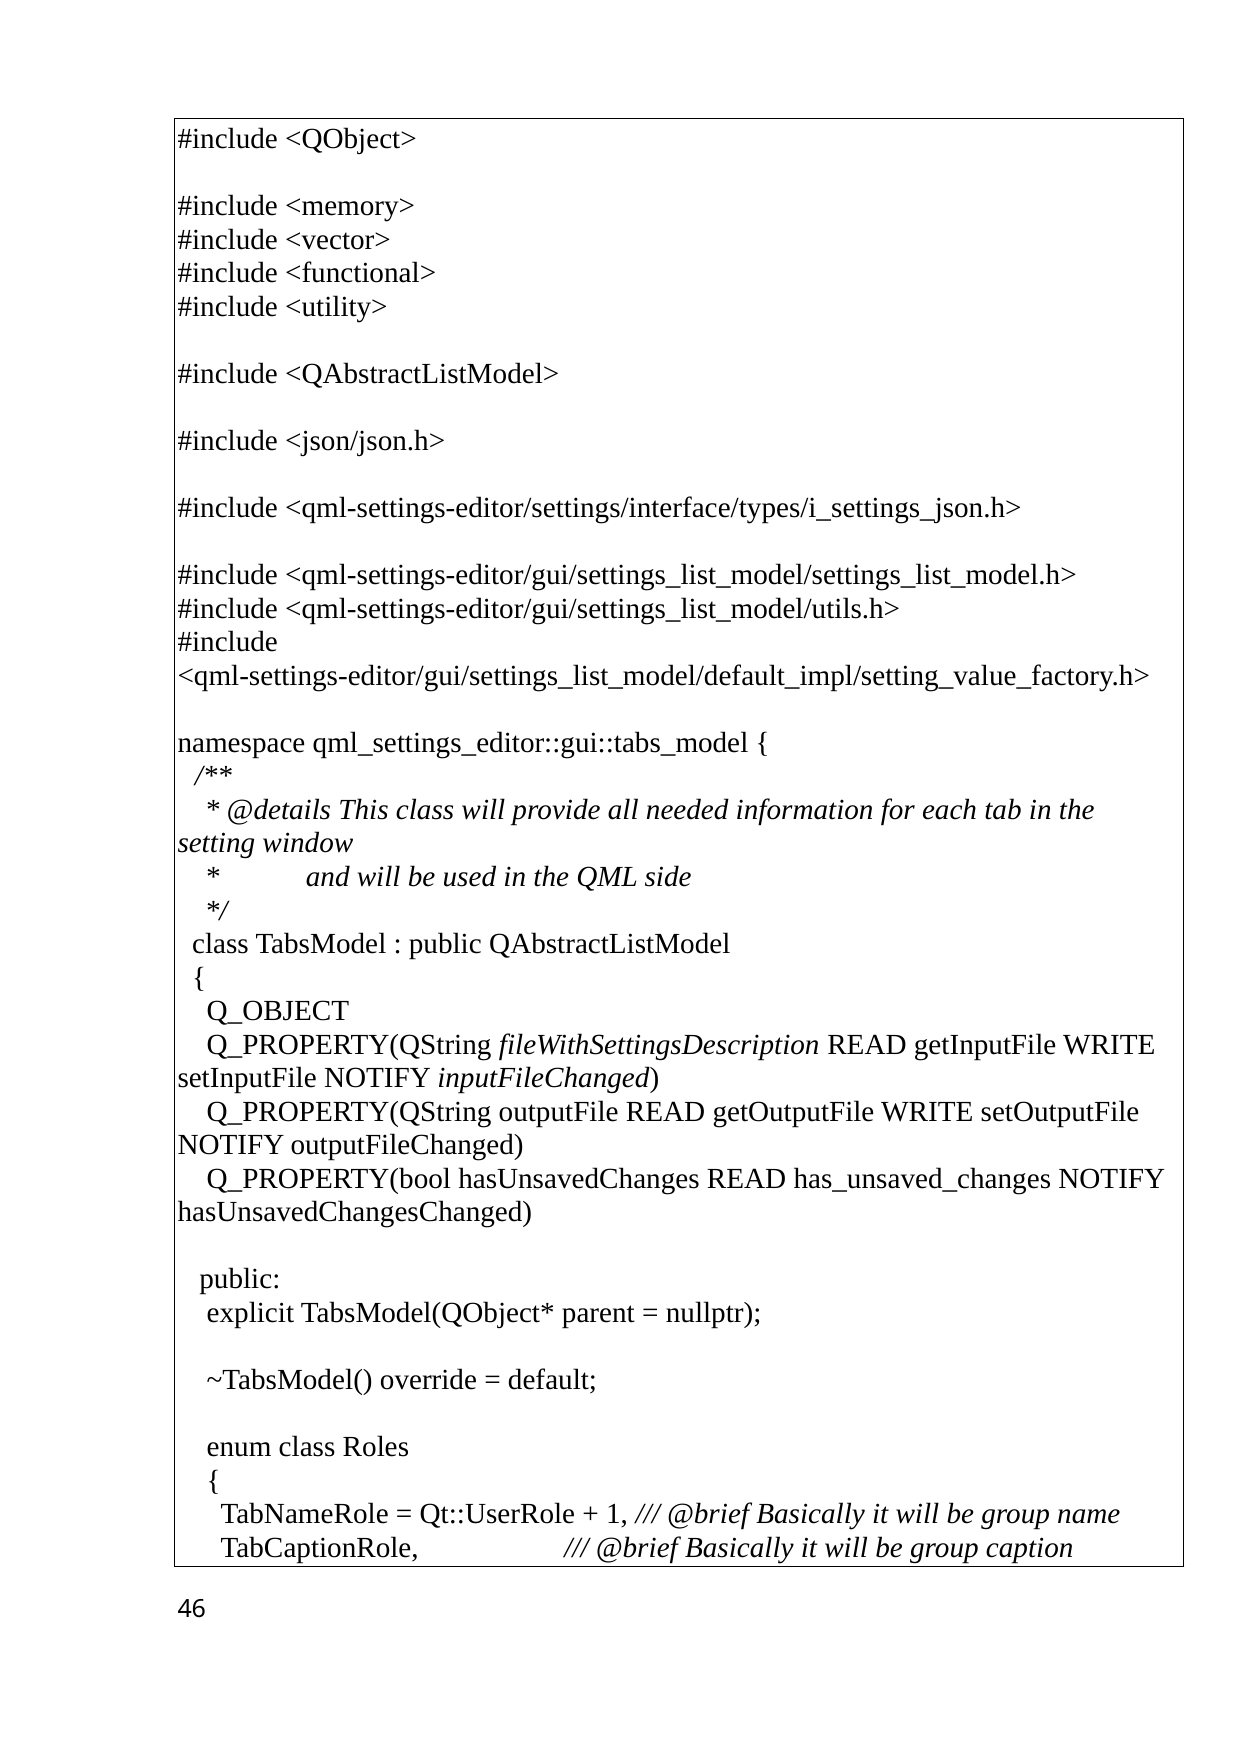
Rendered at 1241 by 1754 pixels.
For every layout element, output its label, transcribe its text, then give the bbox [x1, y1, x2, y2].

text TabCaptionRole, /// @brief Basically it will be group caption [175, 1527, 1183, 1566]
text Q_PROPERTY(QString fileWithSettingsDescription READ getInputFile WRITE setInputFile NOTIFY inputFileChanged) [177, 1027, 1181, 1094]
text /** [177, 758, 1181, 792]
text #include <vector> [177, 222, 1181, 255]
text #include <qml-settings-editor/settings/interface/types/i_settings_json.h> [177, 490, 1181, 524]
text namespace qml_settings_editor::gui::tabs_model { [177, 725, 1181, 758]
text * and will be used in the QML side [177, 859, 1181, 893]
text Q_OBJECT [177, 993, 1181, 1027]
text { [177, 1463, 1181, 1496]
text #include <functional> [177, 255, 1181, 289]
text #include <utility> [177, 289, 1181, 322]
text Q_PROPERTY(bool hasUnsavedChanges READ has_unsaved_changes NOTIFY hasUnsavedChangesChanged) [177, 1161, 1181, 1228]
text */ [177, 893, 1181, 926]
text class TabsModel : public QAbstractListModel [177, 926, 1181, 960]
text #include <memory> [177, 188, 1181, 222]
text TabNameRole = Qt::UserRole + 1, /// @brief Basically it will be group name [177, 1496, 1181, 1527]
text #include <QAbstractListModel> [177, 356, 1181, 389]
text ~TabsModel() override = default; [177, 1362, 1181, 1396]
text #include <qml-settings-editor/gui/settings_list_model/utils.h> [177, 591, 1181, 624]
text #include <qml-settings-editor/gui/settings_list_model/default_impl/setting_value_factory.h> [177, 624, 1181, 691]
text * @details This class will provide all needed information for each tab in the setting window [177, 792, 1181, 859]
text explicit TabsModel(QObject* parent = nullptr); [177, 1295, 1181, 1329]
text #include <QObject> [175, 119, 1183, 155]
text { [177, 960, 1181, 993]
text public: [177, 1262, 1181, 1295]
text #include <qml-settings-editor/gui/settings_list_model/settings_list_model.h> [177, 557, 1181, 591]
text Q_PROPERTY(QString outputFile READ getOutputFile WRITE setOutputFile NOTIFY outputFileChanged) [177, 1094, 1181, 1161]
text #include <json/json.h> [177, 423, 1181, 457]
text enum class Roles [177, 1429, 1181, 1463]
